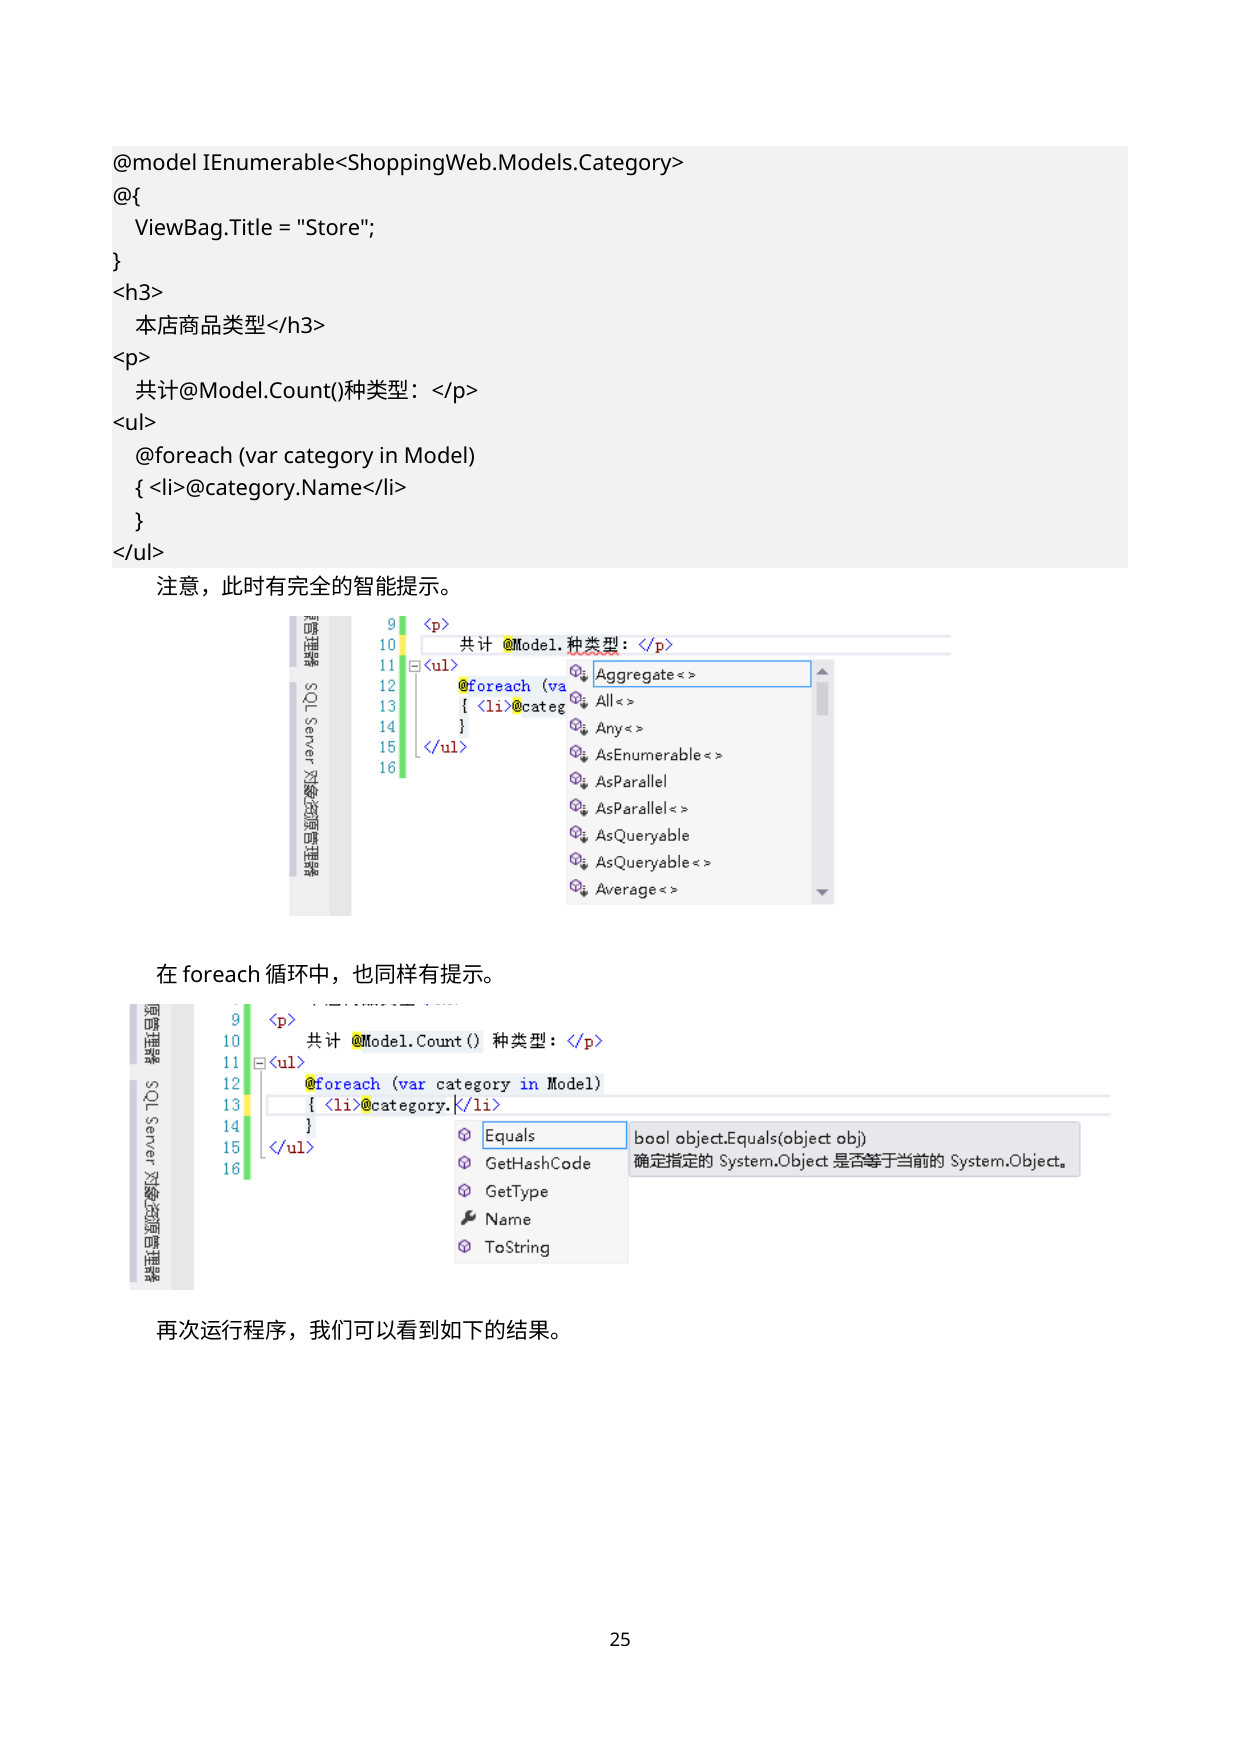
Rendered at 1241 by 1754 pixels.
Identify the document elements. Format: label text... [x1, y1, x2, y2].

picture [129, 1004, 1111, 1290]
picture [289, 616, 952, 916]
text 注意，此时有完全的智能提示。 [112, 568, 1128, 601]
text @model IEnumerable<ShoppingWeb.Models.Category> @{ ViewBag.Title = "Store"; } <h3> 本店商品类型</h3> <p> 共计@Model.Count()种类型：</p> <ul> @foreach (var category in Model) { <li>@category.Name</li> } </ul> [112, 146, 1128, 568]
text 再次运行程序，我们可以看到如下的结果。 [112, 1312, 1128, 1345]
text 在foreach循环中，也同样有提示。 [112, 956, 1128, 989]
